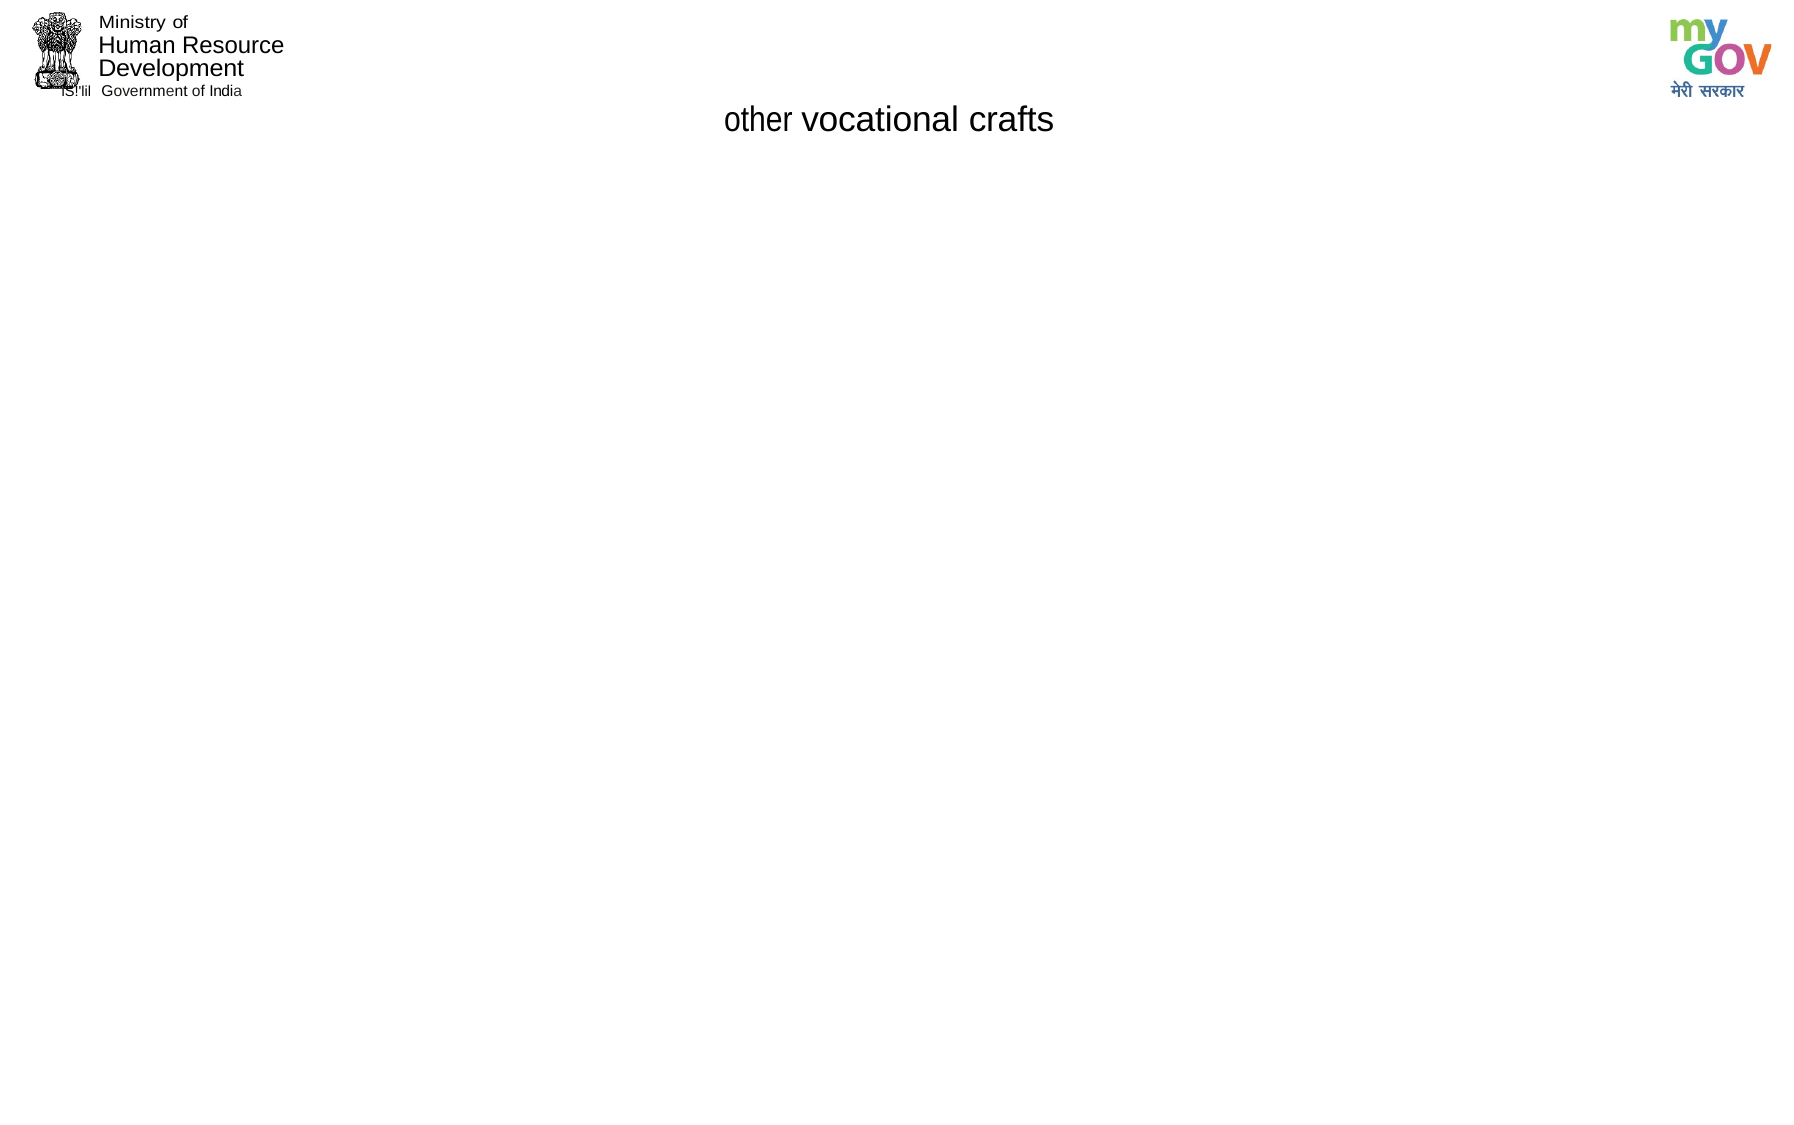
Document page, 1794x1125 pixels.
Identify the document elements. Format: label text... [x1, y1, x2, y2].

picture [1670, 19, 1772, 97]
picture [32, 12, 82, 89]
